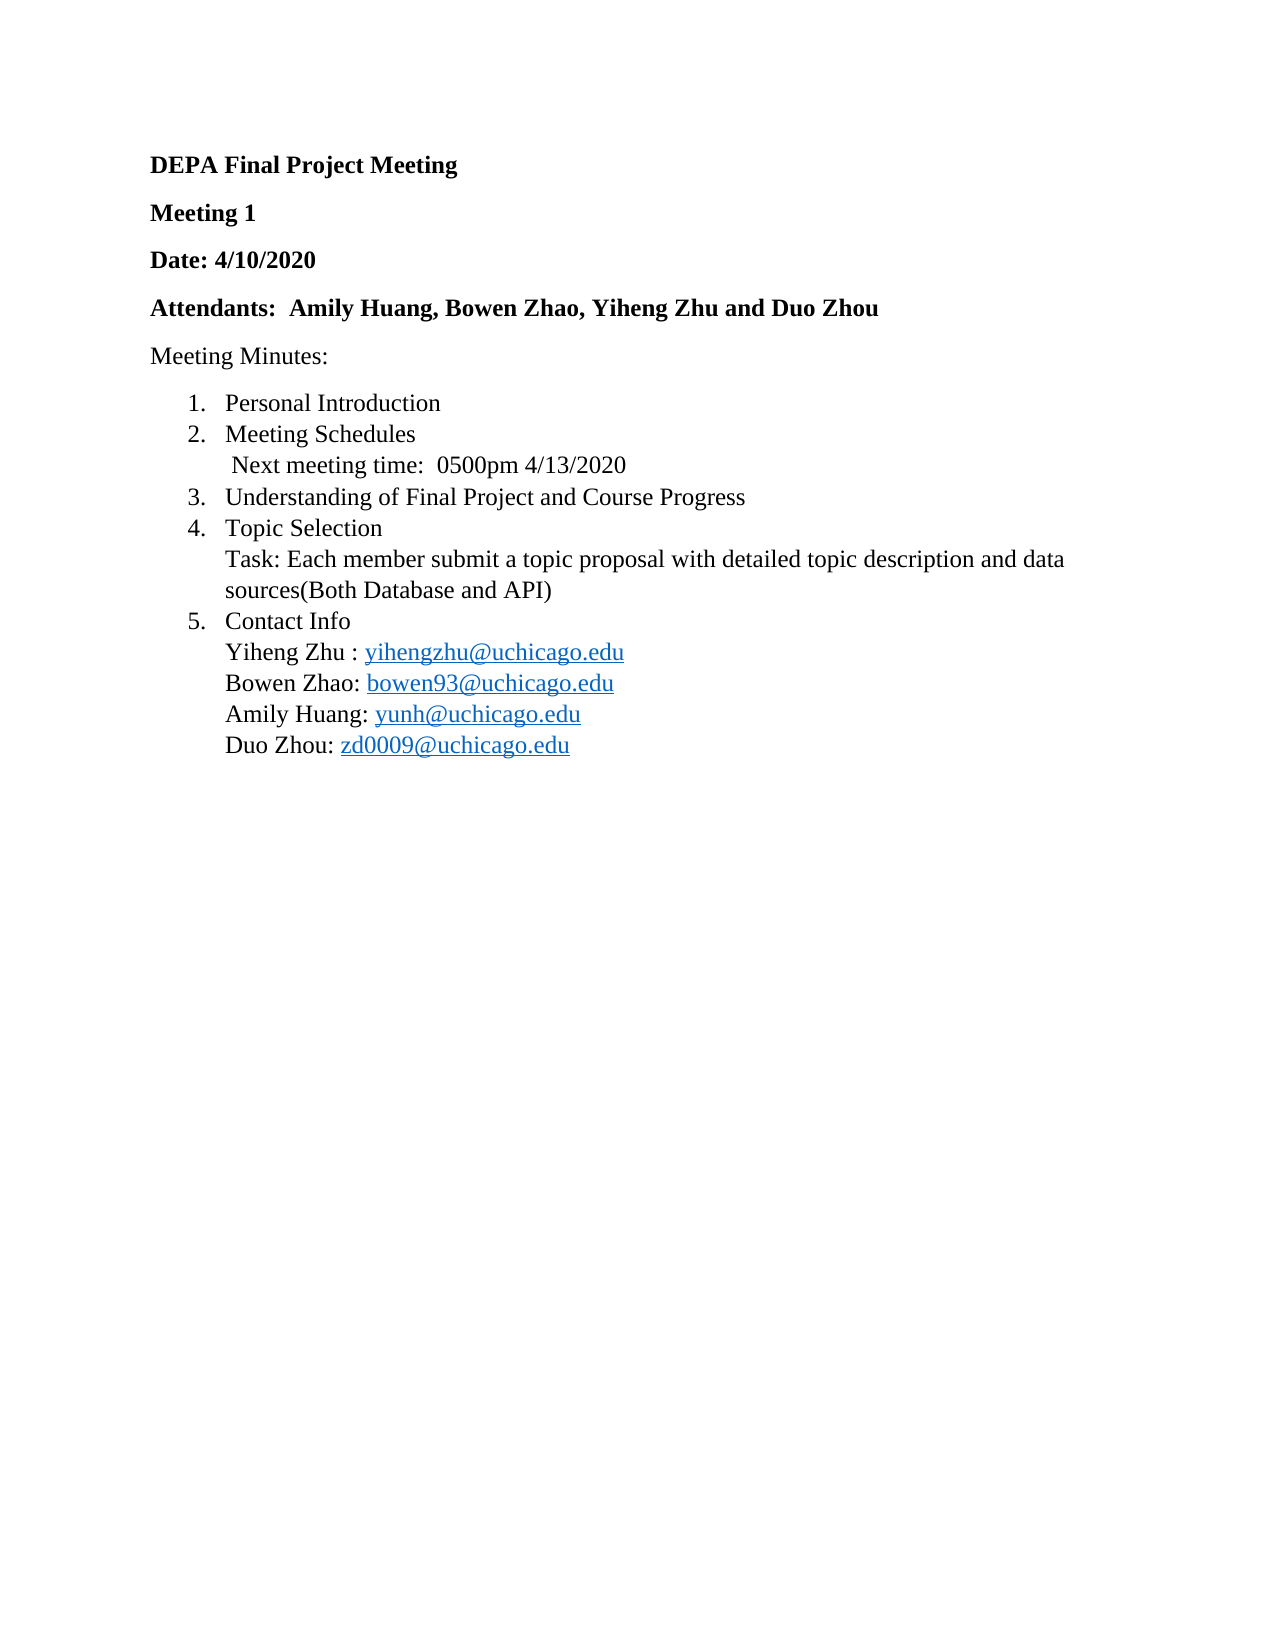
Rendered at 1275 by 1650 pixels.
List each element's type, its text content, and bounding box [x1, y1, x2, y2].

text Date: 4/10/2020 [150, 245, 1125, 274]
list Meeting Schedules [187, 419, 1125, 448]
list Bowen Zhao: bowen93@uchicago.edu [225, 668, 1125, 697]
list Task: Each member submit a topic proposal with detailed topic description and data sources(Both Database and API) [225, 544, 1125, 603]
text Attendants: Amily Huang, Bowen Zhao, Yiheng Zhu and Duo Zhou [150, 293, 1125, 322]
list Topic Selection [187, 513, 1125, 541]
list Amily Huang: yunh@uchicago.edu [225, 699, 1125, 728]
list Personal Introduction [187, 388, 1125, 417]
list Duo Zhou: zd0009@uchicago.edu [225, 730, 1125, 759]
text DEPA Final Project Meeting [150, 150, 1125, 179]
text Meeting 1 [150, 198, 1125, 226]
text Meeting Minutes: [150, 341, 1125, 369]
list Next meeting time: 0500pm 4/13/2020 [225, 451, 1125, 479]
list Understanding of Final Project and Course Progress [187, 482, 1125, 510]
list Yiheng Zhu : yihengzhu@uchicago.edu [225, 637, 1125, 666]
list Contact Info [187, 606, 1125, 634]
